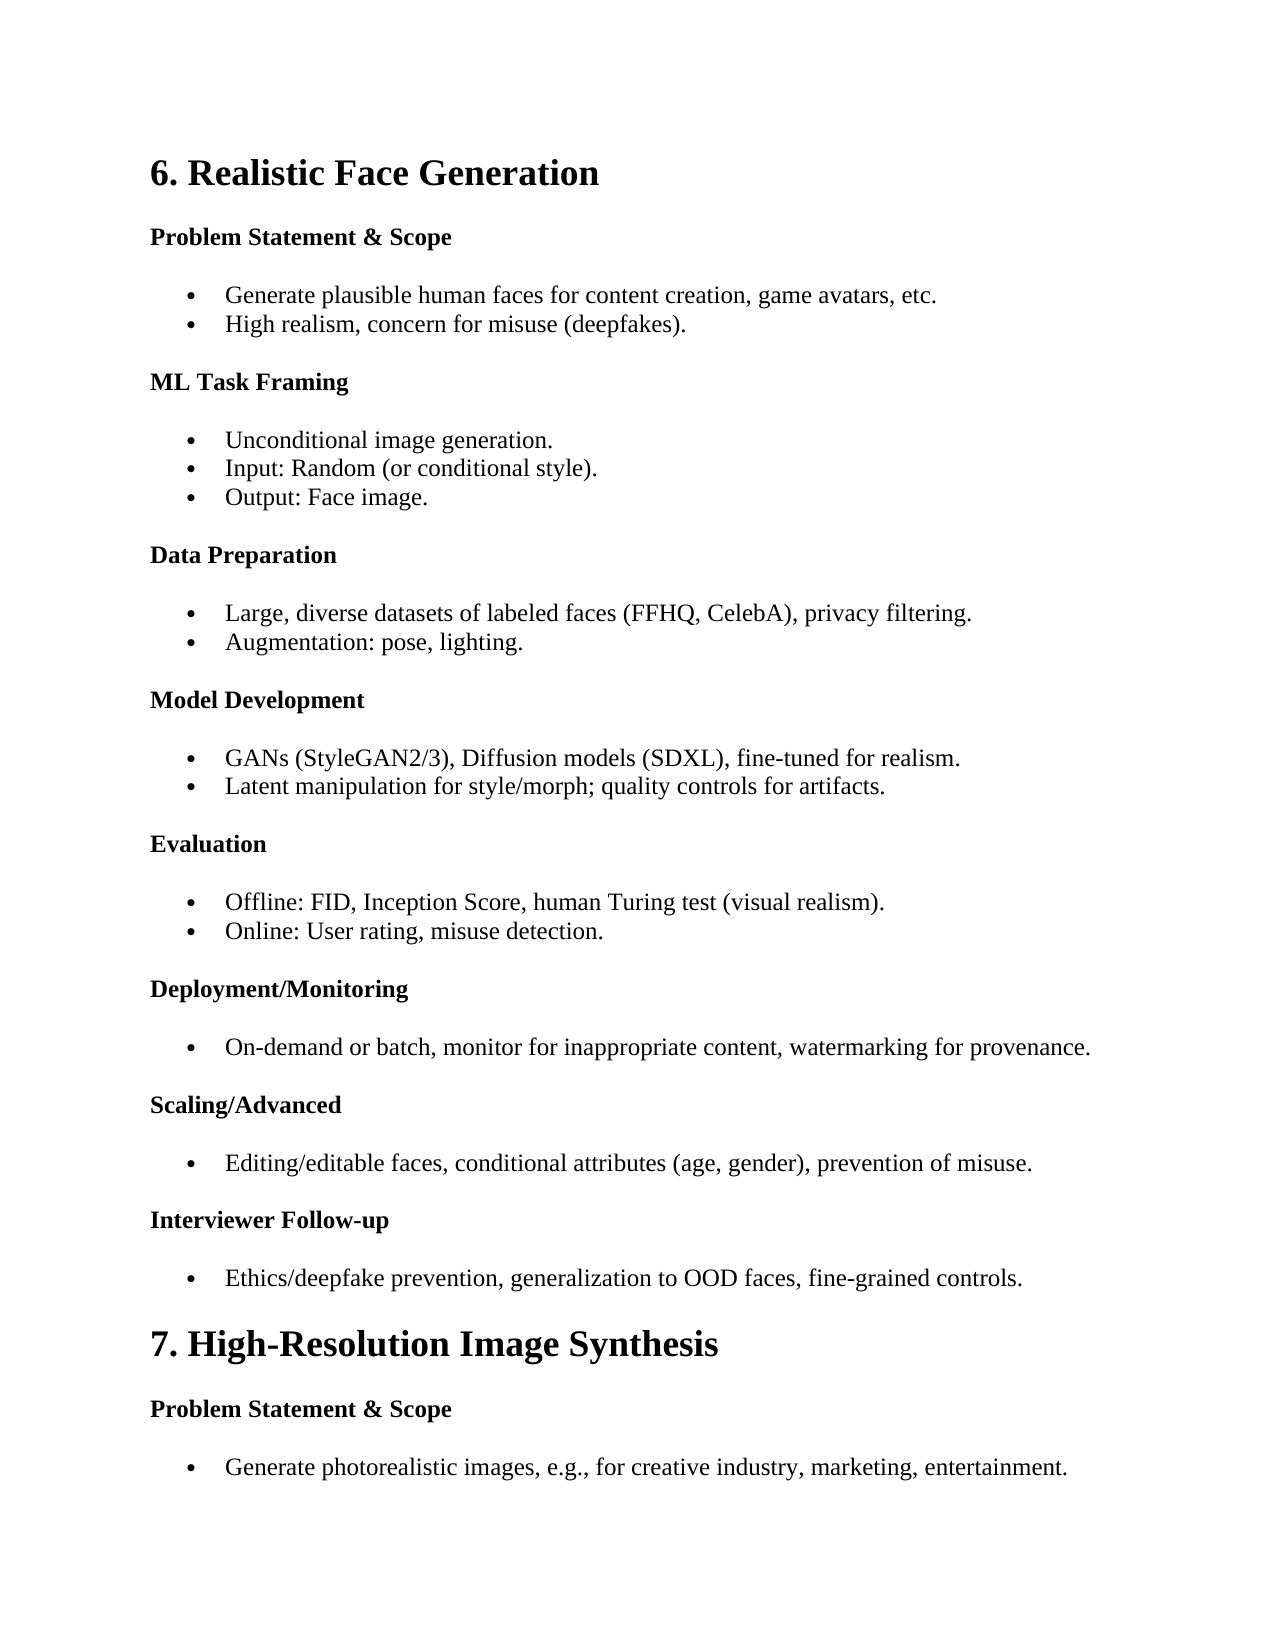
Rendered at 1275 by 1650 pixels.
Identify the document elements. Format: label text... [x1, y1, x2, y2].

list Input: Random (or conditional style). [187, 453, 1125, 482]
text 6. Realistic Face Generation [150, 150, 1125, 193]
list Generate plausible human faces for content creation, game avatars, etc. [187, 280, 1125, 309]
list Offline: FID, Inception Score, human Turing test (visual realism). [187, 887, 1125, 916]
list High realism, concern for misuse (deepfakes). [187, 309, 1125, 338]
text ML Task Framing [150, 367, 1125, 396]
text Data Preparation [150, 540, 1125, 569]
list Ethics/deepfake prevention, generalization to OOD faces, fine-grained controls. [187, 1263, 1125, 1292]
text Deployment/Monitoring [150, 974, 1125, 1003]
text Evaluation [150, 829, 1125, 858]
list Online: User rating, misuse detection. [187, 916, 1125, 945]
list GANs (StyleGAN2/3), Diffusion models (SDXL), fine-tuned for realism. [187, 743, 1125, 771]
text 7. High-Resolution Image Synthesis [150, 1321, 1125, 1364]
text Model Development [150, 685, 1125, 713]
list Augmentation: pose, lighting. [187, 627, 1125, 656]
text Scaling/Advanced [150, 1090, 1125, 1118]
text Problem Statement & Scope [150, 222, 1125, 251]
list Unconditional image generation. [187, 425, 1125, 453]
list Large, diverse datasets of labeled faces (FFHQ, CelebA), privacy filtering. [187, 598, 1125, 627]
list Editing/editable faces, conditional attributes (age, gender), prevention of misuse. [187, 1148, 1125, 1176]
list Output: Face image. [187, 482, 1125, 511]
list Generate photorealistic images, e.g., for creative industry, marketing, entertainment. [187, 1452, 1125, 1480]
list On-demand or batch, monitor for inappropriate content, watermarking for provenance. [187, 1032, 1125, 1061]
list Latent manipulation for style/morph; quality controls for artifacts. [187, 771, 1125, 800]
text Problem Statement & Scope [150, 1394, 1125, 1422]
text Interviewer Follow-up [150, 1206, 1125, 1234]
